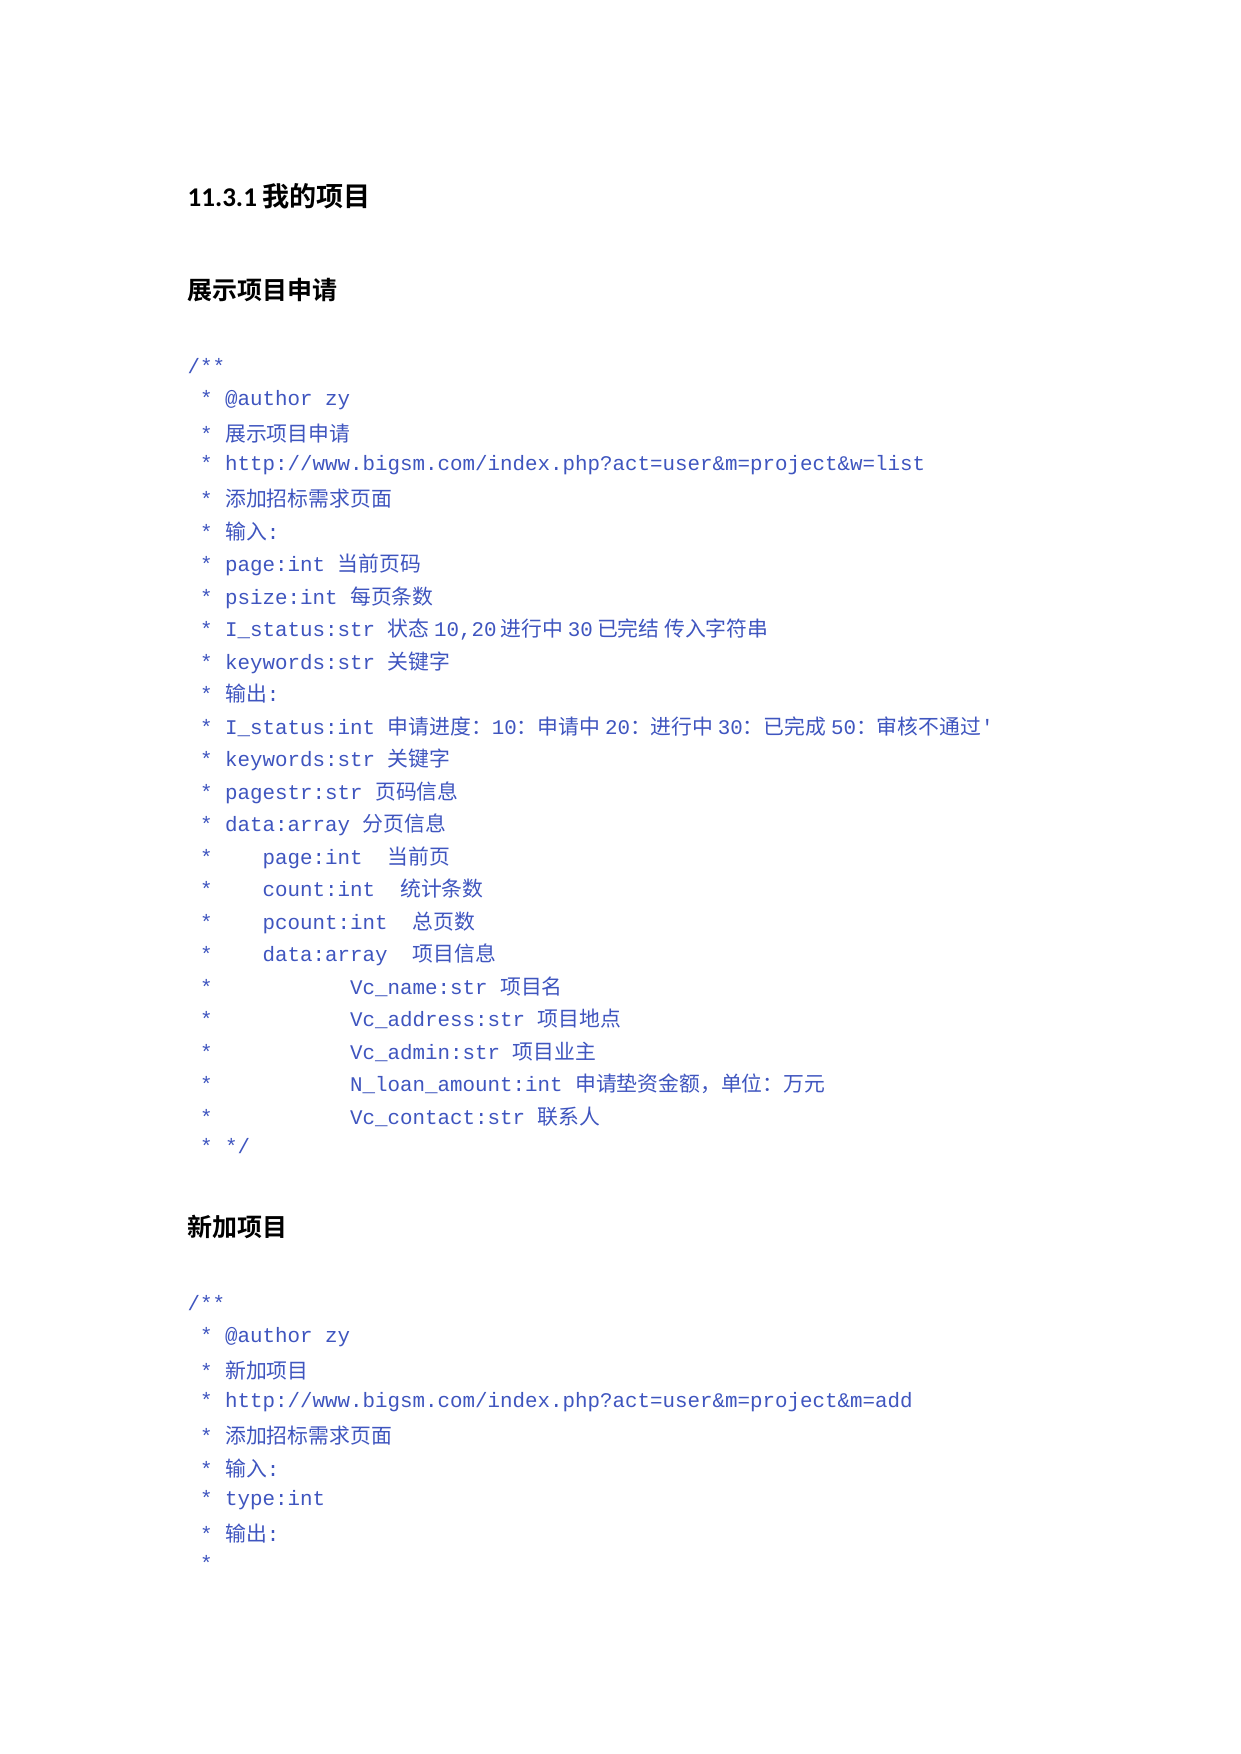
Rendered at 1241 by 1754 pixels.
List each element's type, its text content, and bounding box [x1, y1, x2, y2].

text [187, 1288, 1053, 1581]
subtitle 展示项目申请 [187, 256, 1053, 321]
text /** * @author zy * 展示项目申请 * http://www.bigsm.com/index.php?act=user&m=project&w=list * 添加招标需求页面 * 输入: * page:int 当前页码 * psize:int 每页条数 * I_status:str 状态 10,20进行中 30已完结 传入字符串 * keywords:str 关键字 * 输出: * I_status:int 申请进度：10：申请中 20：进行中 30：已完成 50：审核不通过' * keywords:str 关键字 * pagestr:str 页码信息 * data:array 分页信息 * page:int 当前页 * count:int 统计条数 * pcount:int 总页数 * data:array 项目信息 * Vc_name:str 项目名 * Vc_address:str 项目地点 * Vc_admin:str 项目业主 * N_loan_amount:int 申请垫资金额，单位：万元 * Vc_contact:str 联系人 * */ [187, 351, 1053, 1164]
subtitle 新加项目 [187, 1193, 1053, 1258]
subtitle 11.3.1我的项目 [187, 162, 1053, 227]
